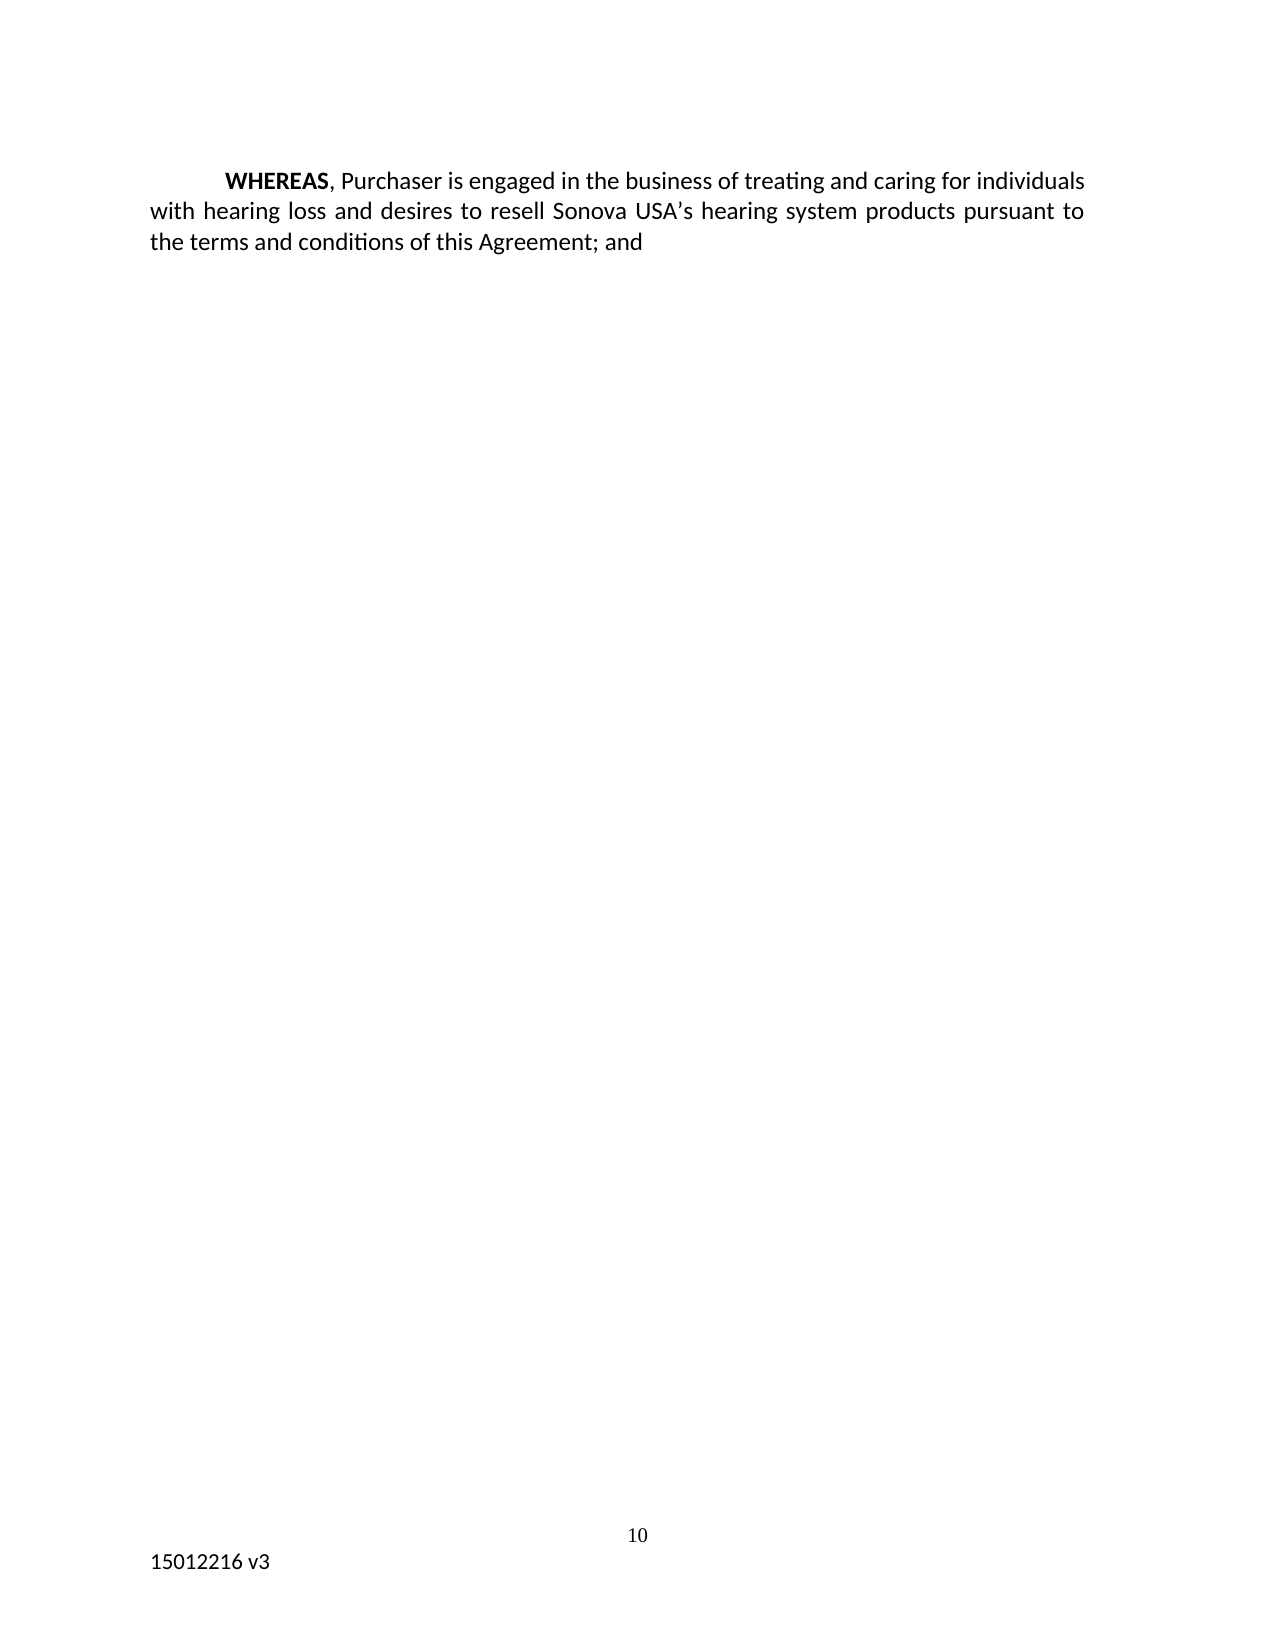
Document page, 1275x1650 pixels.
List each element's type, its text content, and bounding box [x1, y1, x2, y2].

text WHEREAS, Purchaser is engaged in the business of treating and caring for individuals with hearing loss and desires to resell Sonova USA’s hearing system products pursuant to the terms and conditions of this Agreement; and [150, 165, 1086, 257]
